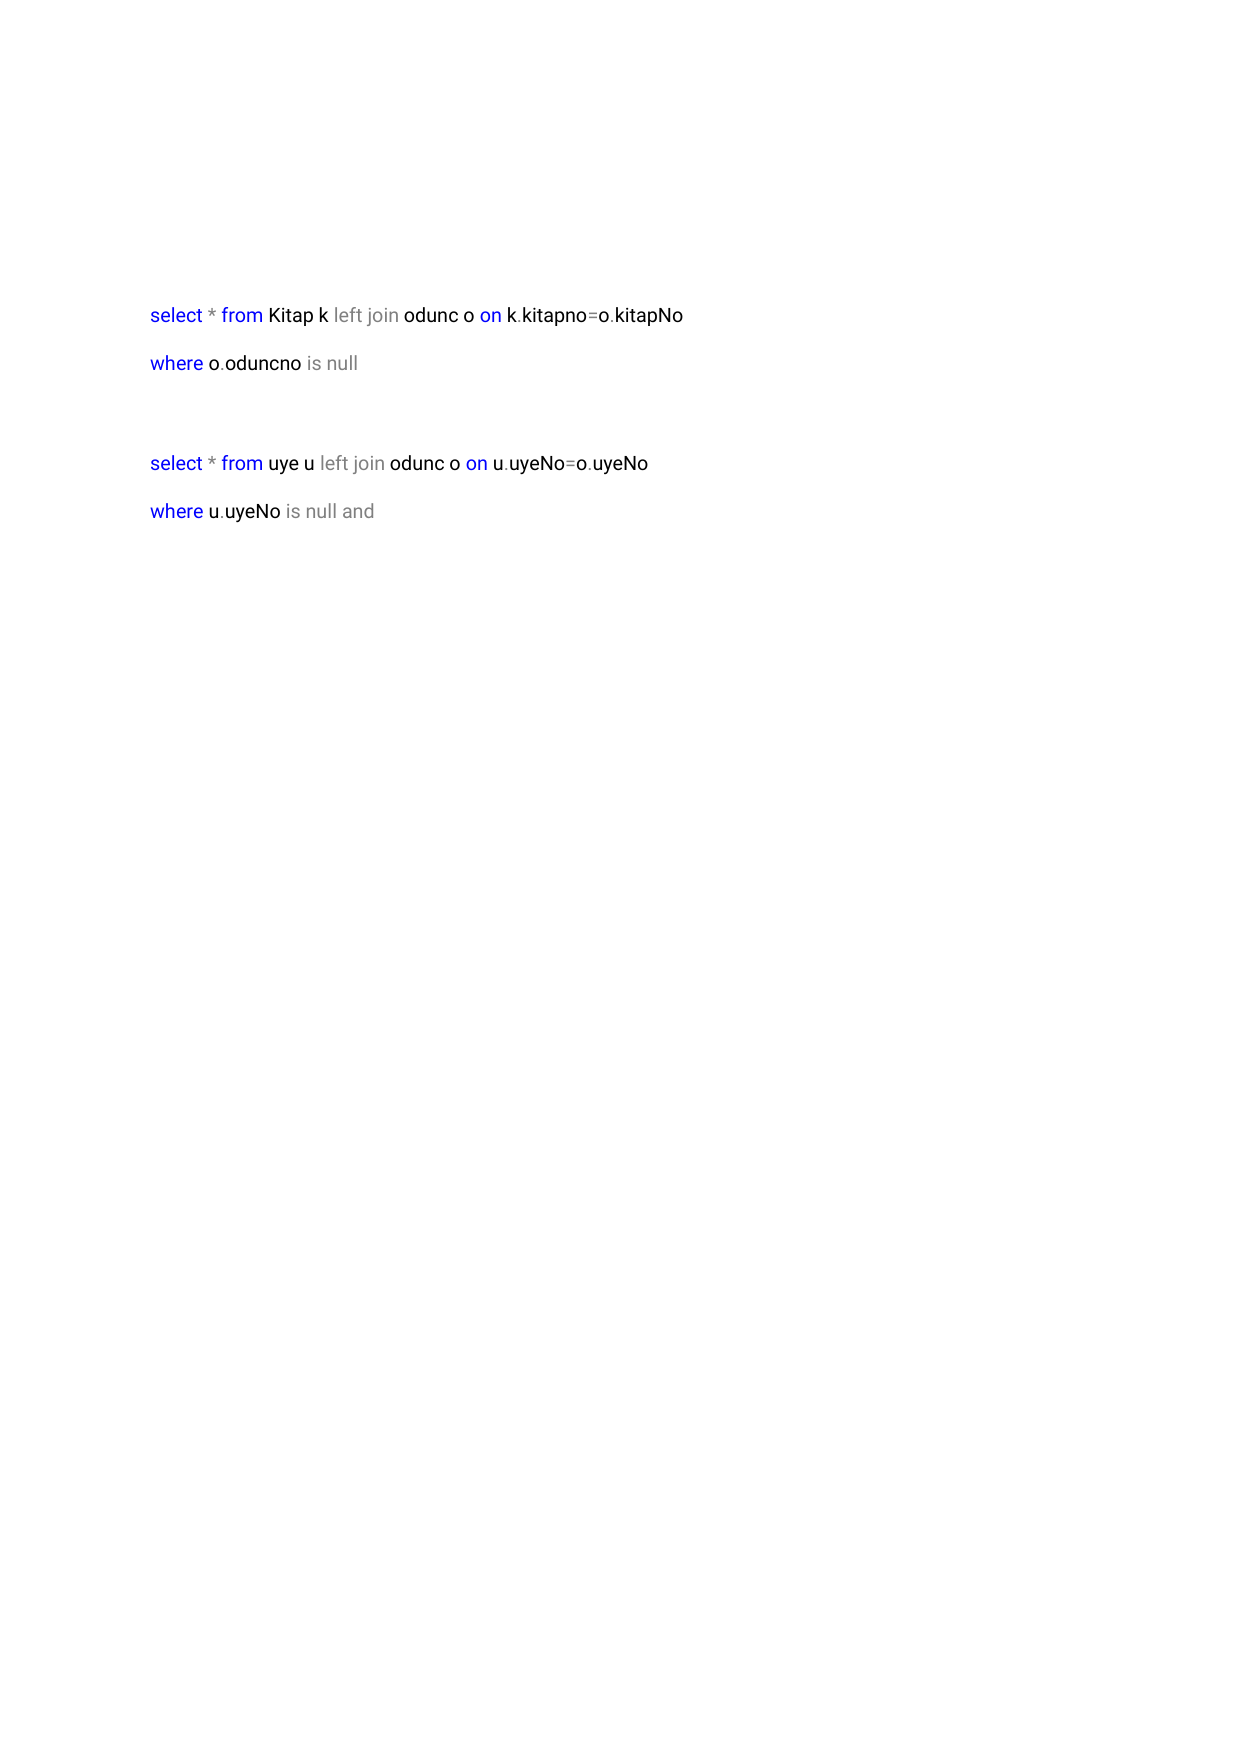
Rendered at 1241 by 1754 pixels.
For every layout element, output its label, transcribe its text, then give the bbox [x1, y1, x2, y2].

text where u.uyeNo is null and [150, 500, 1090, 523]
text select * from Kitap k left join odunc o on k.kitapno=o.kitapNo [150, 304, 1090, 327]
text where o.oduncno is null [150, 352, 1090, 376]
text select * from uye u left join odunc o on u.uyeNo=o.uyeNo [150, 452, 1090, 475]
